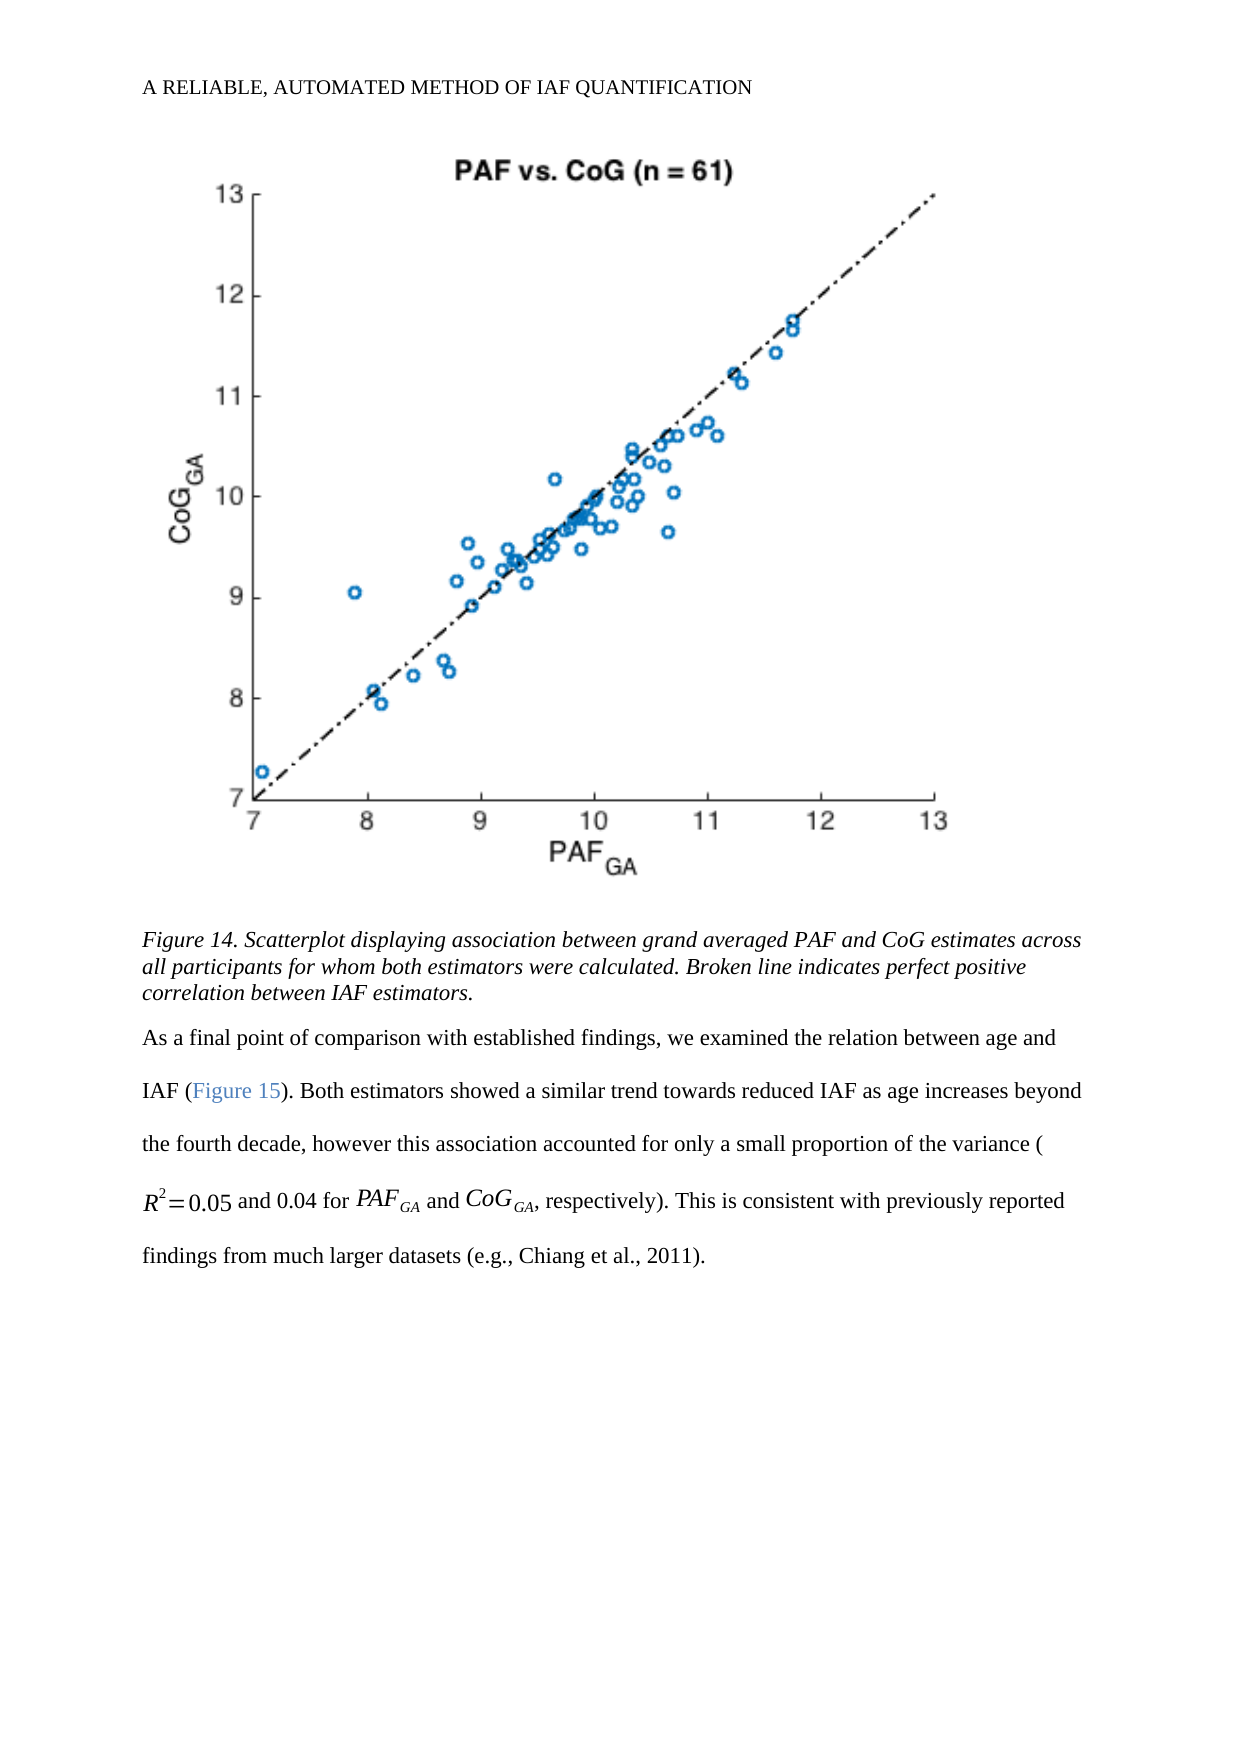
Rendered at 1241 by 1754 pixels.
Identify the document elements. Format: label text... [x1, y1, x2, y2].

text As a final point of comparison with established findings, we examined the relation between age and IAF (Figure 15). Both estimators showed a similar trend towards reduced IAF as age increases beyond the fourth decade, however this association accounted for only a small proportion of the variance ( and 0.04 for and , respectively). This is consistent with previously reported findings from much larger datasets (e.g., Chiang et al., 2011). [142, 1024, 1098, 1269]
picture [141, 141, 1017, 881]
text Figure 14. Scatterplot displaying association between grand averaged PAF and CoG estimates across all participants for whom both estimators were calculated. Broken line indicates perfect positive correlation between IAF estimators. [142, 926, 1098, 1006]
